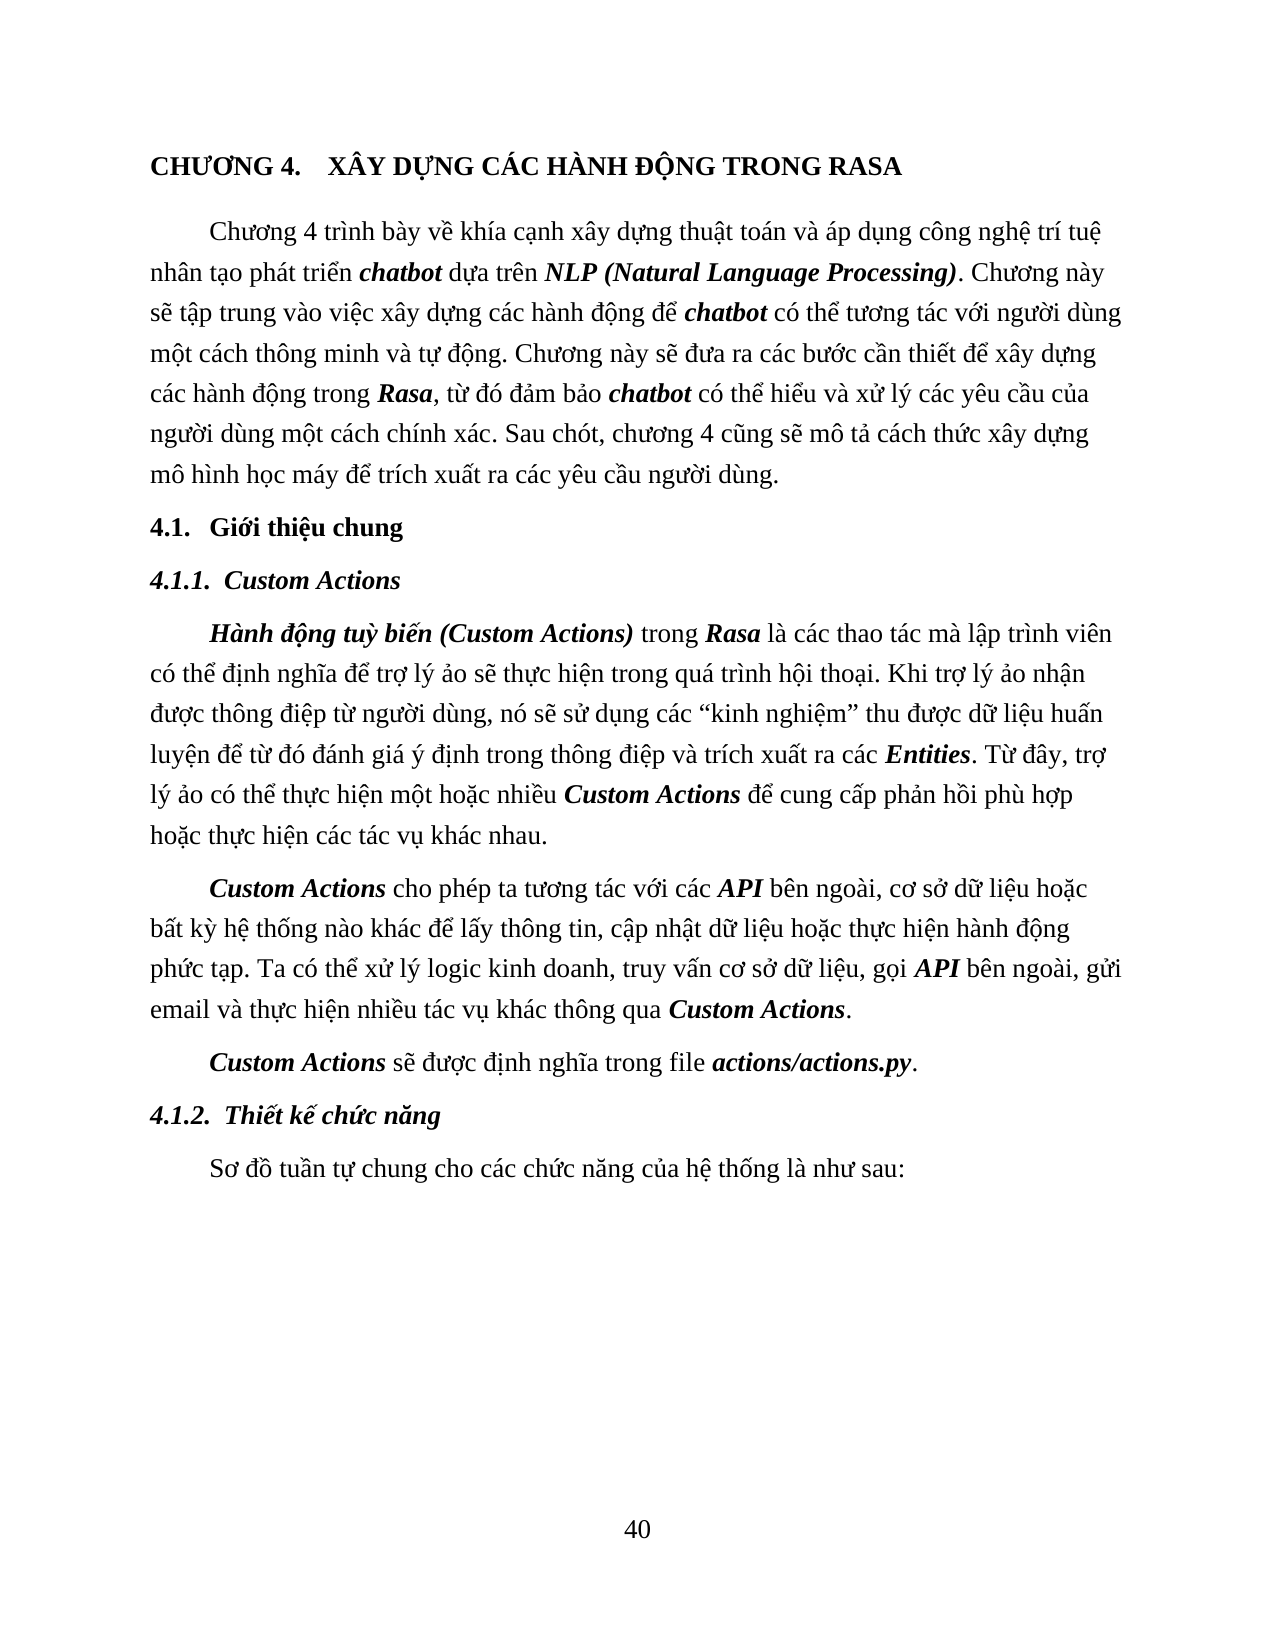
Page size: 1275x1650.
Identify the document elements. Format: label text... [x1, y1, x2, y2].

text Chương 4 trình bày về khía cạnh xây dựng thuật toán và áp dụng công nghệ trí tuệ nhân tạo phát triển chatbot dựa trên NLP (Natural Language Processing). Chương này sẽ tập trung vào việc xây dựng các hành động để chatbot có thể tương tác với người dùng một cách thông minh và tự động. Chương này sẽ đưa ra các bước cần thiết để xây dựng các hành động trong Rasa, từ đó đảm bảo chatbot có thể hiểu và xử lý các yêu cầu của người dùng một cách chính xác. Sau chót, chương 4 cũng sẽ mô tả cách thức xây dựng mô hình học máy để trích xuất ra các yêu cầu người dùng. [150, 215, 1125, 489]
text Hành động tuỳ biến (Custom Actions) trong Rasa là các thao tác mà lập trình viên có thể định nghĩa để trợ lý ảo sẽ thực hiện trong quá trình hội thoại. Khi trợ lý ảo nhận được thông điệp từ người dùng, nó sẽ sử dụng các “kinh nghiệm” thu được dữ liệu huấn luyện để từ đó đánh giá ý định trong thông điệp và trích xuất ra các Entities. Từ đây, trợ lý ảo có thể thực hiện một hoặc nhiều Custom Actions để cung cấp phản hồi phù hợp hoặc thực hiện các tác vụ khác nhau. [150, 617, 1125, 850]
text Sơ đồ tuần tự chung cho các chức năng của hệ thống là như sau: [150, 1152, 1125, 1183]
text Custom Actions sẽ được định nghĩa trong file actions/actions.py. [150, 1046, 1125, 1077]
text Custom Actions cho phép ta tương tác với các API bên ngoài, cơ sở dữ liệu hoặc bất kỳ hệ thống nào khác để lấy thông tin, cập nhật dữ liệu hoặc thực hiện hành động phức tạp. Ta có thể xử lý logic kinh doanh, truy vấn cơ sở dữ liệu, gọi API bên ngoài, gửi email và thực hiện nhiều tác vụ khác thông qua Custom Actions. [150, 872, 1125, 1024]
subtitle Giới thiệu chung [150, 511, 1125, 542]
subtitle Custom Actions [150, 564, 1125, 595]
subtitle Xây dựng các hành động trong RASA [150, 150, 1125, 181]
subtitle Thiết kế chức năng [150, 1099, 1125, 1130]
